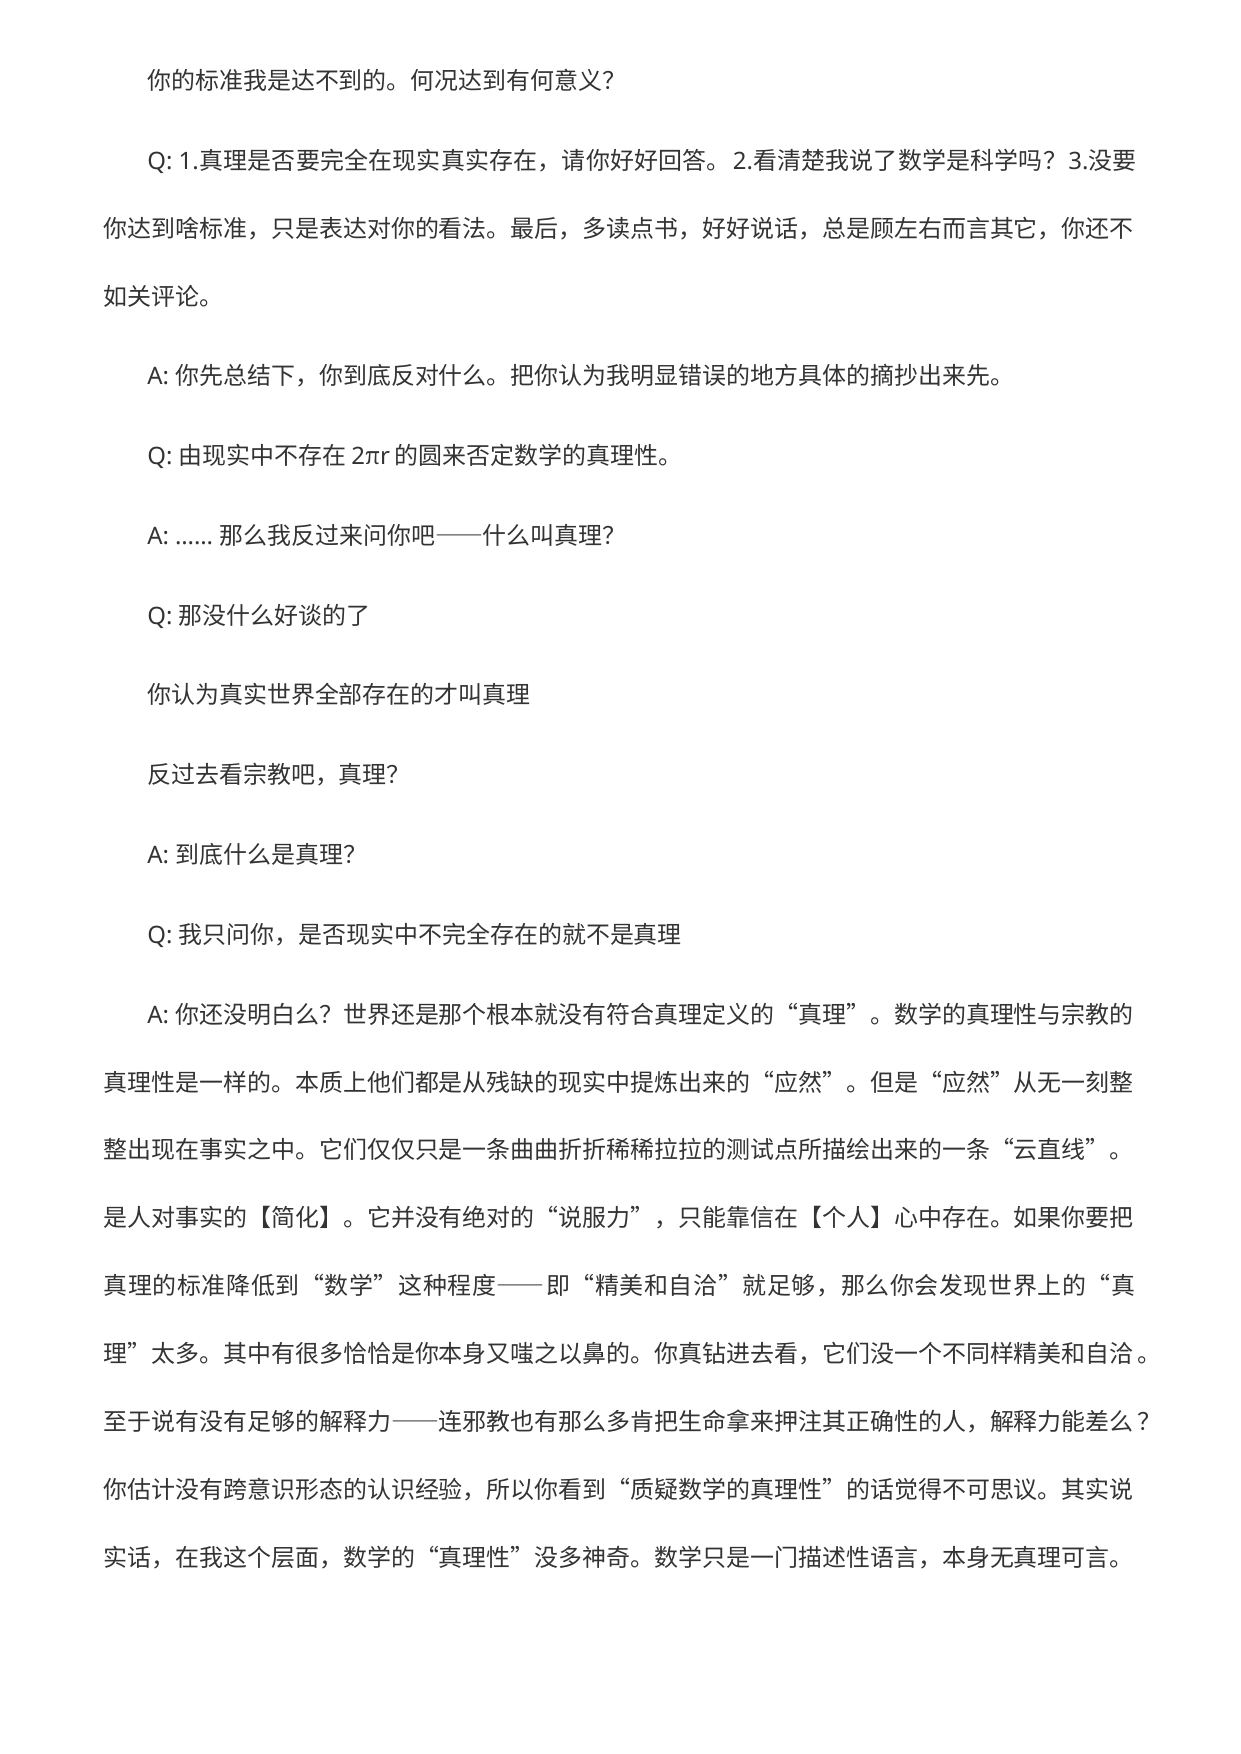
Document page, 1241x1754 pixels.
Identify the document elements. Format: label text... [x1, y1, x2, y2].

text Q: 由现实中不存在2πr的圆来否定数学的真理性。 [103, 420, 1137, 488]
text A: …… 那么我反过来问你吧——什么叫真理？ [103, 500, 1137, 568]
text A: 你先总结下，你到底反对什么。把你认为我明显错误的地方具体的摘抄出来先。 [103, 340, 1137, 408]
text Q: 1.真理是否要完全在现实真实存在，请你好好回答。2.看清楚我说了数学是科学吗？3.没要你达到啥标准，只是表达对你的看法。最后，多读点书，好好说话，总是顾左右而言其它，你还不如关评论。 [103, 125, 1137, 328]
text 你认为真实世界全部存在的才叫真理 [103, 659, 1137, 727]
text Q: 那没什么好谈的了 [103, 580, 1137, 648]
text A: 你还没明白么？世界还是那个根本就没有符合真理定义的“真理”。数学的真理性与宗教的真理性是一样的。本质上他们都是从残缺的现实中提炼出来的“应然”。但是“应然”从无一刻整整出现在事实之中。它们仅仅只是一条曲曲折折稀稀拉拉的测试点所描绘出来的一条“云直线”。是人对事实的【简化】。它并没有绝对的“说服力”，只能靠信在【个人】心中存在。如果你要把真理的标准降低到“数学”这种程度——即“精美和自洽”就足够，那么你会发现世界上的“真理”太多。其中有很多恰恰是你本身又嗤之以鼻的。你真钻进去看，它们没一个不同样精美和自洽。至于说有没有足够的解释力——连邪教也有那么多肯把生命拿来押注其正确性的人，解释力能差么？你估计没有跨意识形态的认识经验，所以你看到“质疑数学的真理性”的话觉得不可思议。其实说实话，在我这个层面，数学的“真理性”没多神奇。数学只是一门描述性语言，本身无真理可言。 [103, 979, 1137, 1590]
text 反过去看宗教吧，真理？ [103, 739, 1137, 807]
text A: 到底什么是真理？ [103, 819, 1137, 887]
text 你的标准我是达不到的。何况达到有何意义？ [103, 45, 1137, 113]
text Q: 我只问你，是否现实中不完全存在的就不是真理 [103, 899, 1137, 967]
